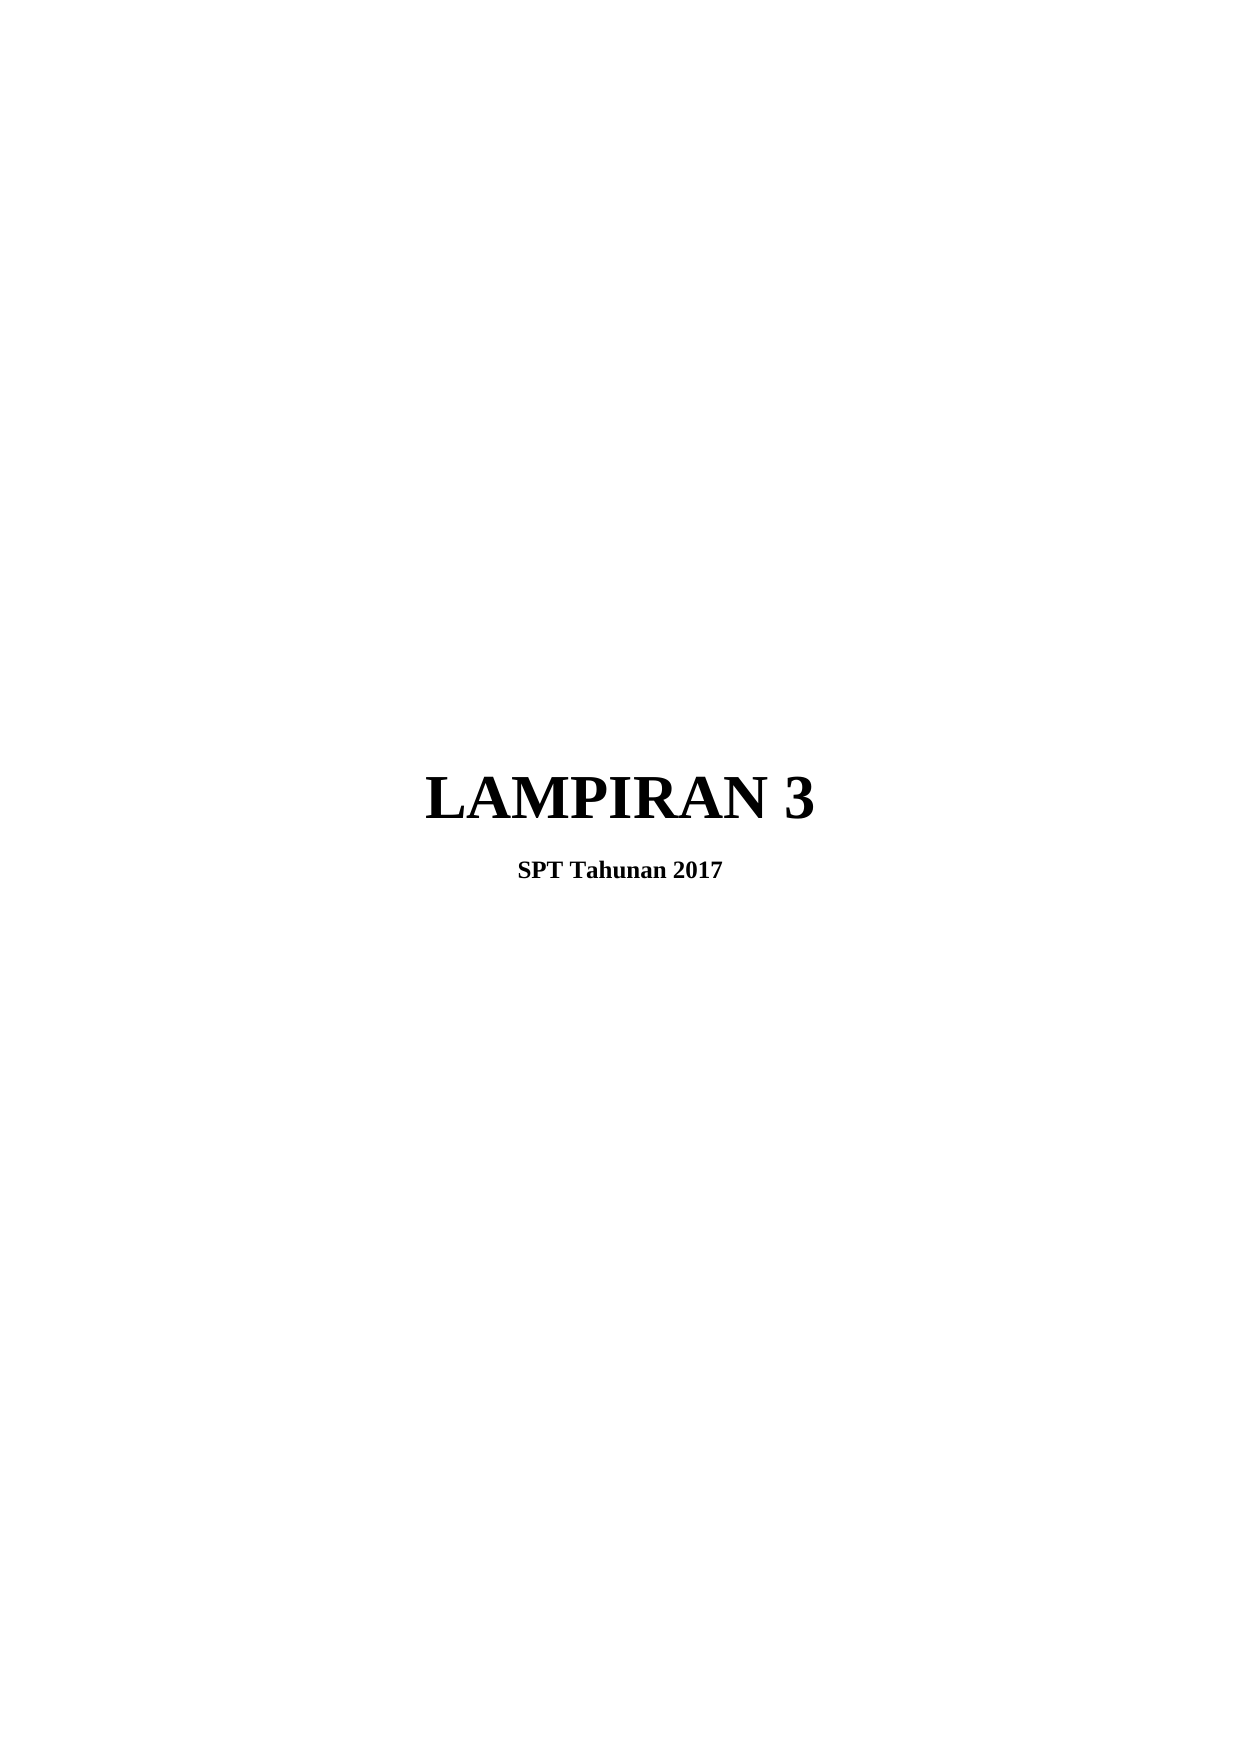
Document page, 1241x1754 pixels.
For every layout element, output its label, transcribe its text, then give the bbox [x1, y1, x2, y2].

text LAMPIRAN 3 [150, 760, 1090, 832]
text SPT Tahunan 2017 [150, 855, 1090, 883]
